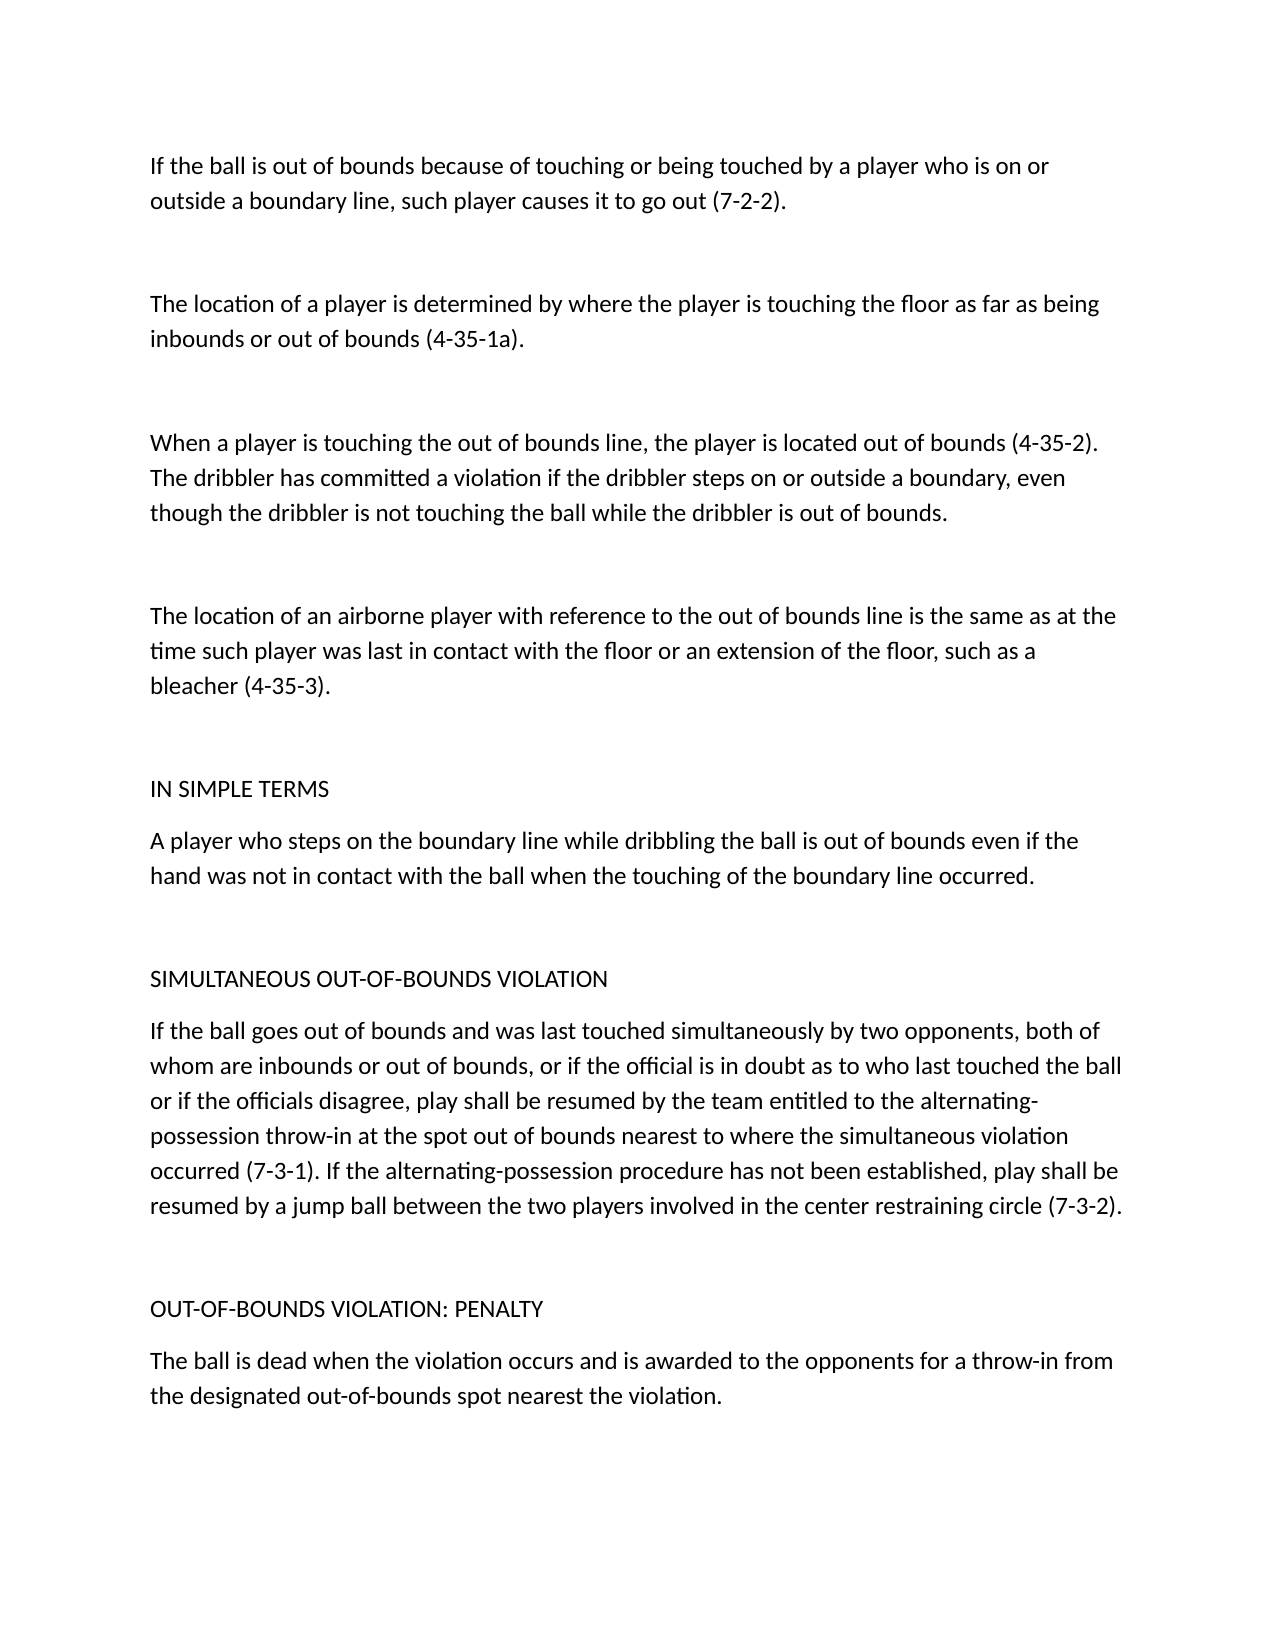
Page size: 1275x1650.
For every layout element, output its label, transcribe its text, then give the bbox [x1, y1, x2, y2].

text If the ball is out of bounds because of touching or being touched by a player who is on or outside a boundary line, such player causes it to go out (7-2-2). [150, 150, 1125, 216]
text A player who steps on the boundary line while dribbling the ball is out of bounds even if the hand was not in contact with the ball when the touching of the boundary line occurred. [150, 825, 1125, 891]
text IN SIMPLE TERMS [150, 773, 1125, 804]
text SIMULTANEOUS OUT-OF-BOUNDS VIOLATION [150, 963, 1125, 994]
text The location of an airborne player with reference to the out of bounds line is the same as at the time such player was last in contact with the floor or an extension of the floor, such as a bleacher (4-35-3). [150, 600, 1125, 701]
text The ball is dead when the violation occurs and is awarded to the opponents for a throw-in from the designated out-of-bounds spot nearest the violation. [150, 1345, 1125, 1411]
text OUT-OF-BOUNDS VIOLATION: PENALTY [150, 1293, 1125, 1324]
text When a player is touching the out of bounds line, the player is located out of bounds (4-35-2). The dribbler has committed a violation if the dribbler steps on or outside a boundary, even though the dribbler is not touching the ball while the dribbler is out of bounds. [150, 427, 1125, 527]
text The location of a player is determined by where the player is touching the floor as far as being inbounds or out of bounds (4-35-1a). [150, 288, 1125, 354]
text If the ball goes out of bounds and was last touched simultaneously by two opponents, both of whom are inbounds or out of bounds, or if the official is in doubt as to who last touched the ball or if the officials disagree, play shall be resumed by the team entitled to the alternating-possession throw-in at the spot out of bounds nearest to where the simultaneous violation occurred (7-3-1). If the alternating-possession procedure has not been established, play shall be resumed by a jump ball between the two players involved in the center restraining circle (7-3-2). [150, 1015, 1125, 1221]
